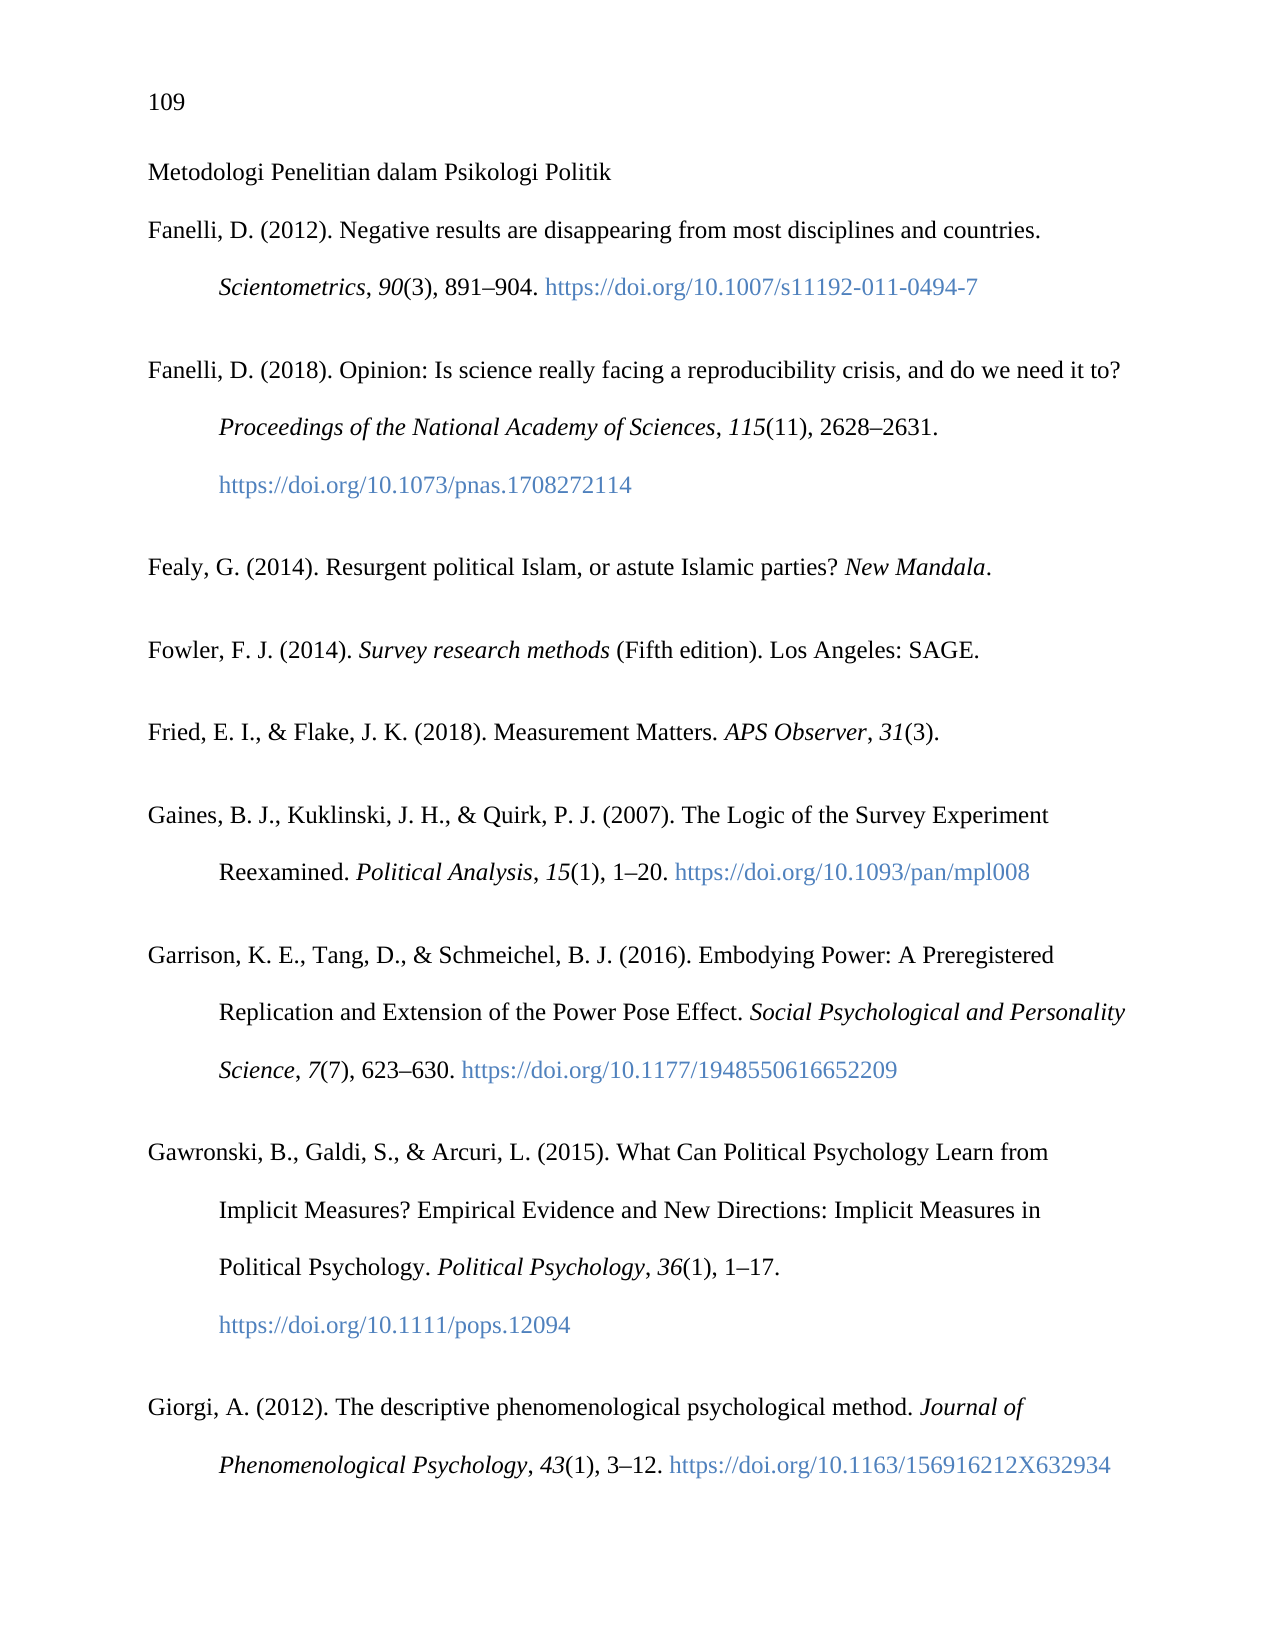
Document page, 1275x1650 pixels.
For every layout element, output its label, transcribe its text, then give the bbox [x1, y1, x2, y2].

text Garrison, K. E., Tang, D., & Schmeichel, B. J. (2016). Embodying Power: A Preregistered Replication and Extension of the Power Pose Effect. Social Psychological and Personality Science, 7(7), 623–630. https://doi.org/10.1177/1948550616652209 [148, 940, 1127, 1084]
text Fealy, G. (2014). Resurgent political Islam, or astute Islamic parties? New Mandala. [148, 552, 1127, 581]
text Fanelli, D. (2018). Opinion: Is science really facing a reproducibility crisis, and do we need it to? Proceedings of the National Academy of Sciences, 115(11), 2628–2631. https://doi.org/10.1073/pnas.1708272114 [148, 355, 1127, 499]
text Gawronski, B., Galdi, S., & Arcuri, L. (2015). What Can Political Psychology Learn from Implicit Measures? Empirical Evidence and New Directions: Implicit Measures in Political Psychology. Political Psychology, 36(1), 1–17. https://doi.org/10.1111/pops.12094 [148, 1137, 1127, 1339]
text Fanelli, D. (2012). Negative results are disappearing from most disciplines and countries. Scientometrics, 90(3), 891–904. https://doi.org/10.1007/s11192-011-0494-7 [148, 215, 1127, 301]
text Fried, E. I., & Flake, J. K. (2018). Measurement Matters. APS Observer, 31(3). [148, 717, 1127, 746]
text Fowler, F. J. (2014). Survey research methods (Fifth edition). Los Angeles: SAGE. [148, 635, 1127, 664]
text Gaines, B. J., Kuklinski, J. H., & Quirk, P. J. (2007). The Logic of the Survey Experiment Reexamined. Political Analysis, 15(1), 1–20. https://doi.org/10.1093/pan/mpl008 [148, 800, 1127, 886]
text Giorgi, A. (2012). The descriptive phenomenological psychological method. Journal of Phenomenological Psychology, 43(1), 3–12. https://doi.org/10.1163/156916212X632934 [148, 1392, 1127, 1479]
